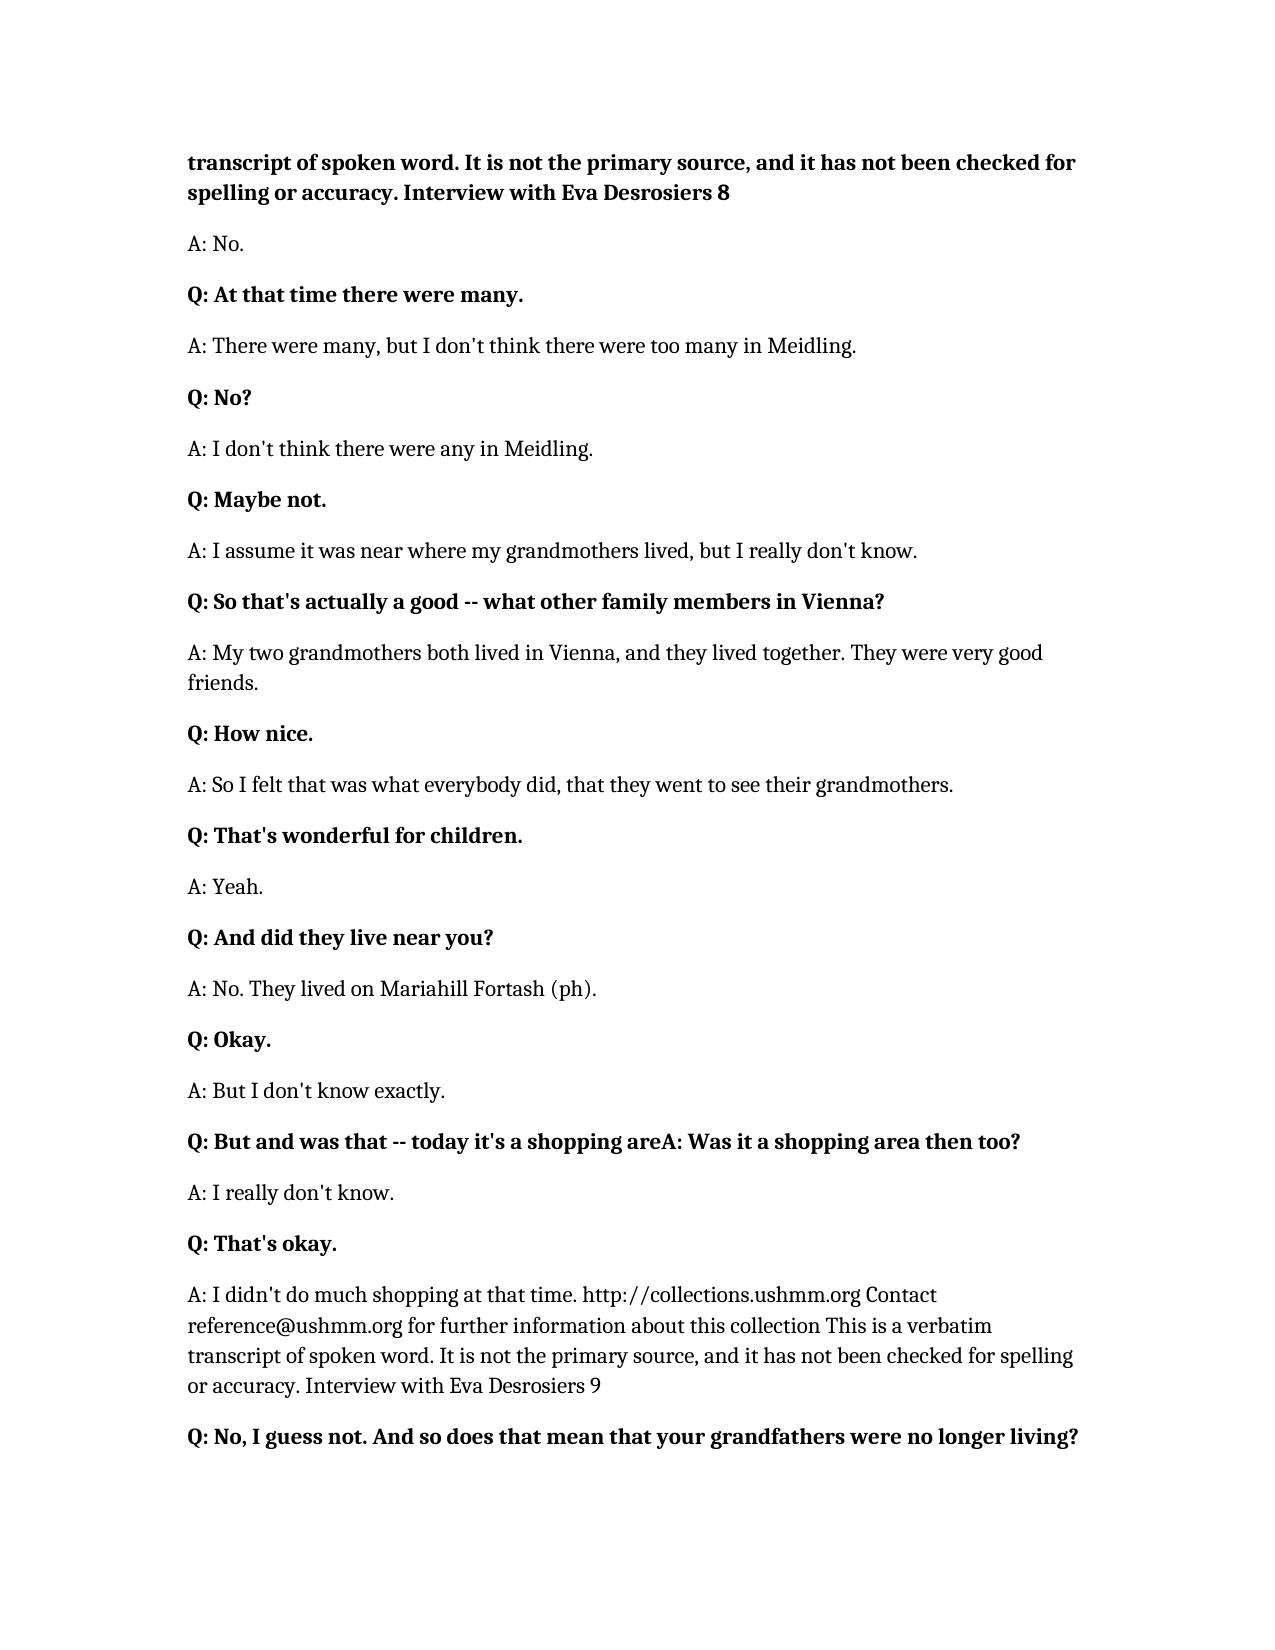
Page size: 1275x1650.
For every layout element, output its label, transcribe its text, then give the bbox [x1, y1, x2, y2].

text A: I don't think there were any in Meidling. [187, 435, 1087, 462]
text A: No. They lived on Mariahill Fortash (ph). [187, 976, 1087, 1002]
text Q: Okay. [187, 1027, 1087, 1053]
text Q: And did they live near you? [187, 925, 1087, 951]
text Q: How nice. [187, 721, 1087, 747]
text A: No. [187, 231, 1087, 258]
text Q: But and was that -- today it's a shopping areA: Was it a shopping area then too? [187, 1129, 1087, 1156]
text Q: That's wonderful for children. [187, 823, 1087, 849]
text Q: At that time there were many. [187, 282, 1087, 309]
text A: My two grandmothers both lived in Vienna, and they lived together. They were very good friends. [187, 639, 1087, 696]
text A: But I don't know exactly. [187, 1078, 1087, 1104]
text Q: No, I guess not. And so does that mean that your grandfathers were no longer living? [187, 1424, 1087, 1450]
text A: I assume it was near where my grandmothers lived, but I really don't know. [187, 537, 1087, 564]
text Q: Maybe not. [187, 486, 1087, 513]
text A: Yeah. [187, 874, 1087, 900]
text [187, 150, 1087, 207]
text A: I really don't know. [187, 1180, 1087, 1207]
text A: So I felt that was what everybody did, that they went to see their grandmothers. [187, 772, 1087, 798]
text A: There were many, but I don't think there were too many in Meidling. [187, 333, 1087, 360]
text Q: No? [187, 384, 1087, 411]
text Q: So that's actually a good -- what other family members in Vienna? [187, 588, 1087, 615]
text A: I didn't do much shopping at that time. http://collections.ushmm.org Contact reference@ushmm.org for further information about this collection This is a verbatim transcript of spoken word. It is not the primary source, and it has not been checked for spelling or accuracy. Interview with Eva Desrosiers 9 [187, 1282, 1087, 1399]
text Q: That's okay. [187, 1231, 1087, 1258]
